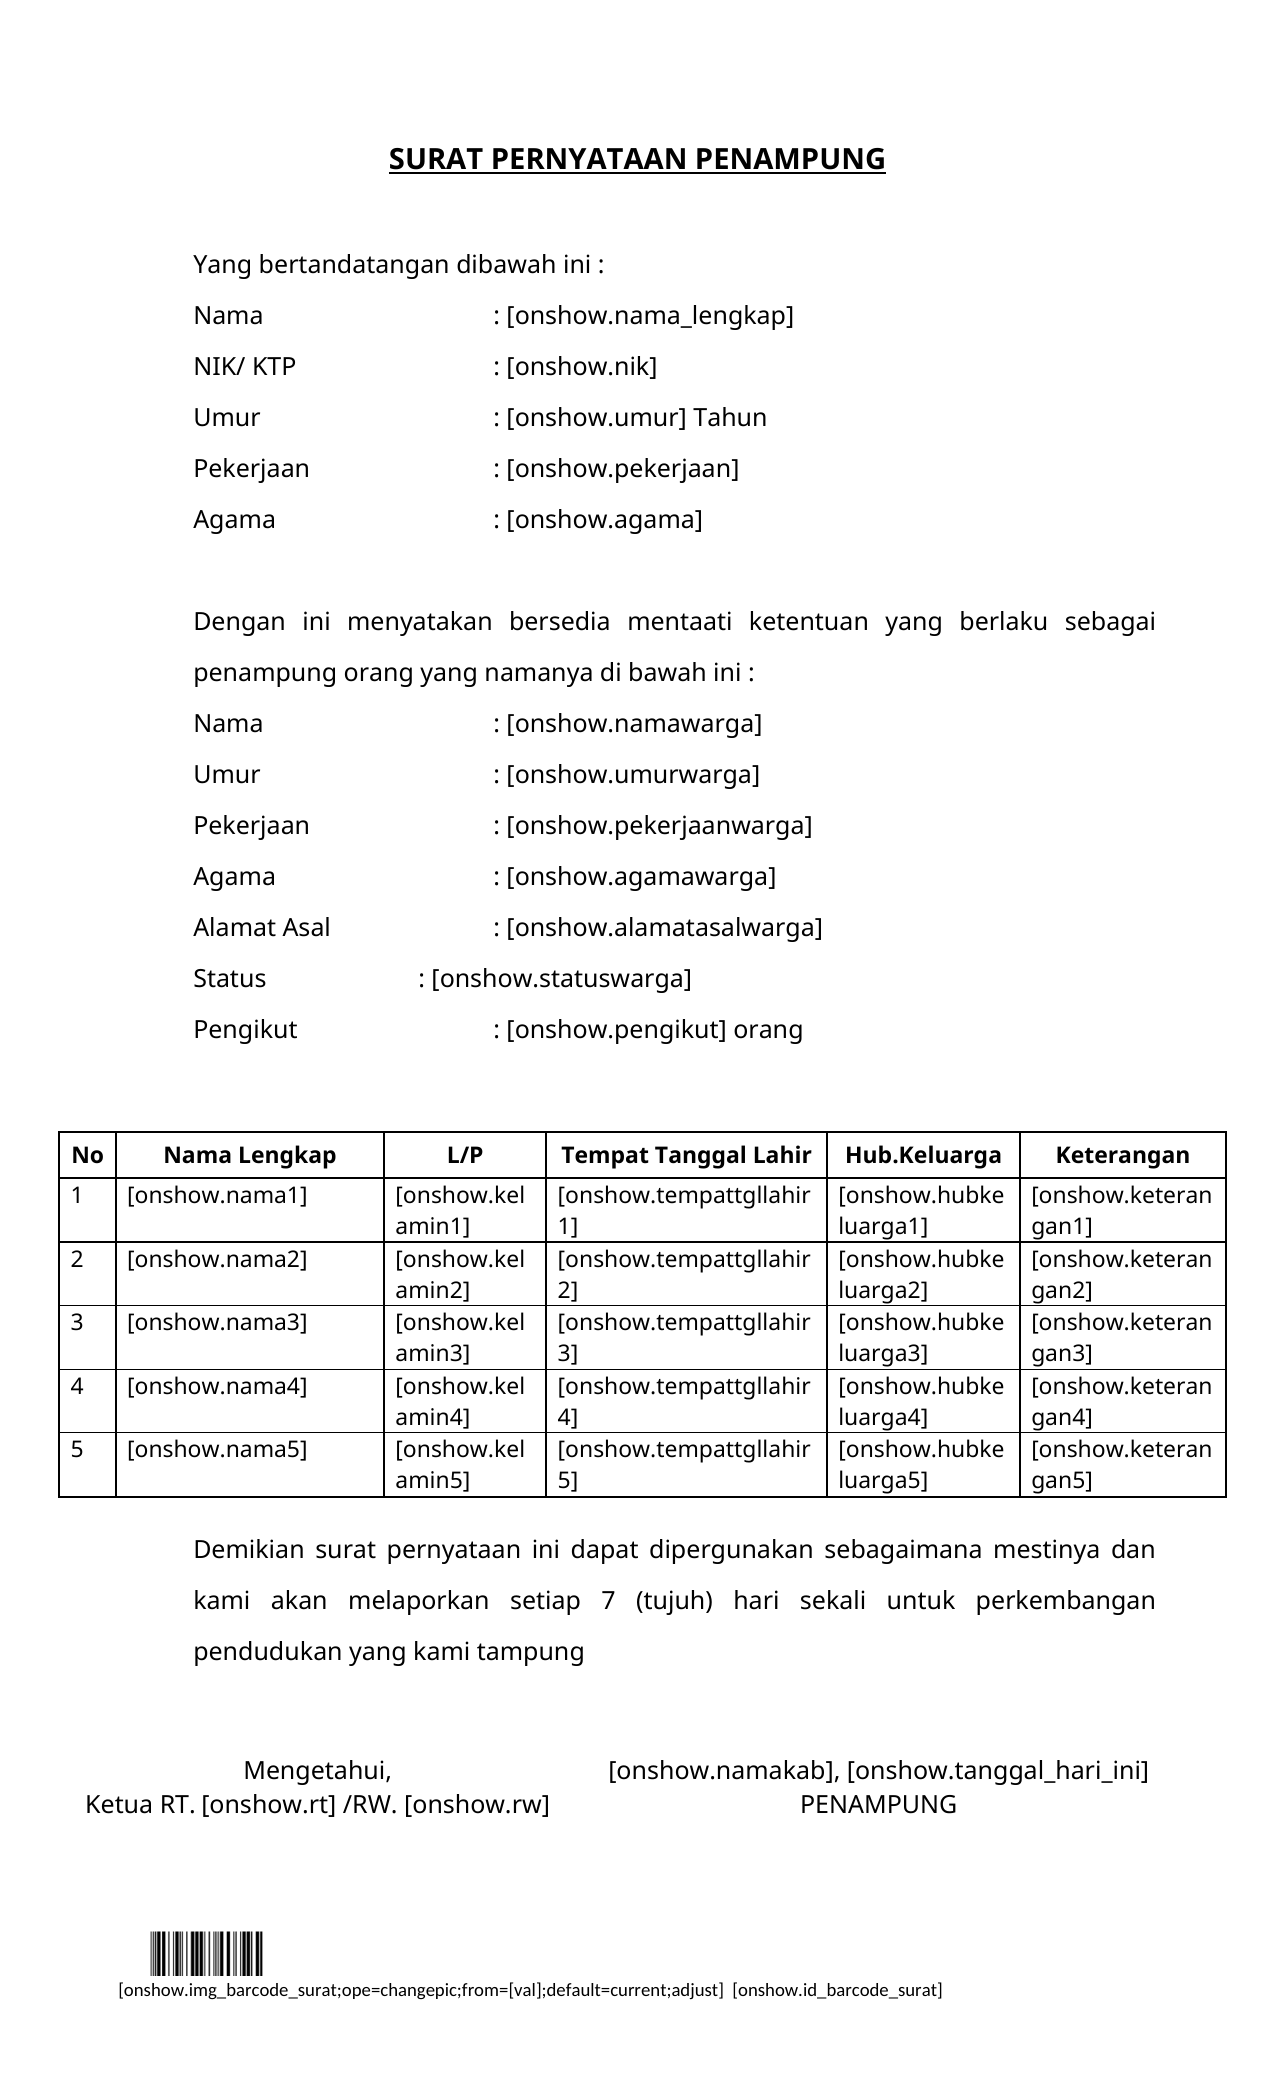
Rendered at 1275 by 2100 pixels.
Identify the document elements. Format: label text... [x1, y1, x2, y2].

table_cell [onshow.keterangan5] [1021, 1433, 1225, 1496]
list Dengan ini menyatakan bersedia mentaati ketentuan yang berlaku sebagai penampung orang yang namanya di bawah ini : [193, 603, 1157, 689]
table_cell [onshow.hubkeluarga1] [828, 1179, 1019, 1241]
table_cell [onshow.keterangan4] [1021, 1370, 1225, 1432]
table_cell [onshow.kelamin1] [385, 1179, 545, 1241]
list Nama : [onshow.namawarga] [193, 706, 1157, 740]
table_cell [onshow.kelamin4] [385, 1370, 545, 1432]
list NIK/ KTP : [onshow.nik] [193, 348, 1157, 382]
table_cell 5 [60, 1433, 115, 1496]
list Agama : [onshow.agamawarga] [193, 859, 1157, 893]
table_cell [onshow.keterangan1] [1021, 1179, 1225, 1241]
list Agama : [onshow.agama] [193, 501, 1157, 536]
table_cell [onshow.nama2] [117, 1243, 383, 1305]
list Umur : [onshow.umur] Tahun [193, 399, 1157, 433]
text Yang bertandatangan dibawah ini : [193, 246, 1157, 280]
table_cell [onshow.kelamin5] [385, 1433, 545, 1496]
table_header Keterangan [1021, 1133, 1225, 1177]
table_header Nama Lengkap [117, 1133, 383, 1177]
table_cell [onshow.tempattgllahir4] [547, 1370, 826, 1432]
table_cell [onshow.keterangan3] [1021, 1306, 1225, 1368]
table_cell [onshow.keterangan2] [1021, 1243, 1225, 1305]
table_cell [onshow.hubkeluarga2] [828, 1243, 1019, 1305]
table_cell [onshow.hubkeluarga3] [828, 1306, 1019, 1368]
table_cell [onshow.nama4] [117, 1370, 383, 1432]
table_cell 1 [60, 1179, 115, 1241]
table_cell [onshow.hubkeluarga4] [828, 1370, 1019, 1432]
list Status : [onshow.statuswarga] [193, 961, 1157, 995]
list Pekerjaan : [onshow.pekerjaanwarga] [193, 808, 1157, 842]
table_cell [onshow.tempattgllahir1] [547, 1179, 826, 1241]
table_cell [onshow.tempattgllahir5] [547, 1433, 826, 1496]
table_header No [60, 1133, 115, 1177]
list Umur : [onshow.umurwarga] [193, 757, 1157, 791]
table_cell [onshow.kelamin3] [385, 1306, 545, 1368]
table_header L/P [385, 1133, 545, 1177]
list Nama : [onshow.nama_lengkap] [193, 297, 1157, 331]
text SURAT PERNYATAAN PENAMPUNG [118, 138, 1157, 178]
list Pengikut : [onshow.pengikut] orang [193, 1012, 1157, 1046]
table_header [onshow.namakab], [onshow.tanggal_hari_ini] PENAMPUNG [onshow.nama_lengkap] [576, 1753, 1181, 1821]
picture [149, 1930, 264, 1977]
table_cell [onshow.nama1] [117, 1179, 383, 1241]
table_cell [onshow.tempattgllahir3] [547, 1306, 826, 1368]
table_header Tempat Tanggal Lahir [547, 1133, 826, 1177]
list Pekerjaan : [onshow.pekerjaan] [193, 450, 1157, 484]
table_cell [onshow.kelamin2] [385, 1243, 545, 1305]
text Demikian surat pernyataan ini dapat dipergunakan sebagaimana mestinya dan kami akan melaporkan setiap 7 (tujuh) hari sekali untuk perkembangan pendudukan yang kami tampung [193, 1532, 1157, 1668]
table_cell [onshow.tempattgllahir2] [547, 1243, 826, 1305]
list Alamat Asal : [onshow.alamatasalwarga] [193, 910, 1157, 944]
table_header Mengetahui, Ketua RT. [onshow.rt] /RW. [onshow.rw] [onshow.penandatanganrtrw] [59, 1753, 576, 1821]
table_cell 2 [60, 1243, 115, 1305]
table_cell [onshow.hubkeluarga5] [828, 1433, 1019, 1496]
table_cell 4 [60, 1370, 115, 1432]
table_cell [onshow.nama3] [117, 1306, 383, 1368]
table_cell [onshow.nama5] [117, 1433, 383, 1496]
table_cell 3 [60, 1306, 115, 1368]
table_header Hub.Keluarga [828, 1133, 1019, 1177]
